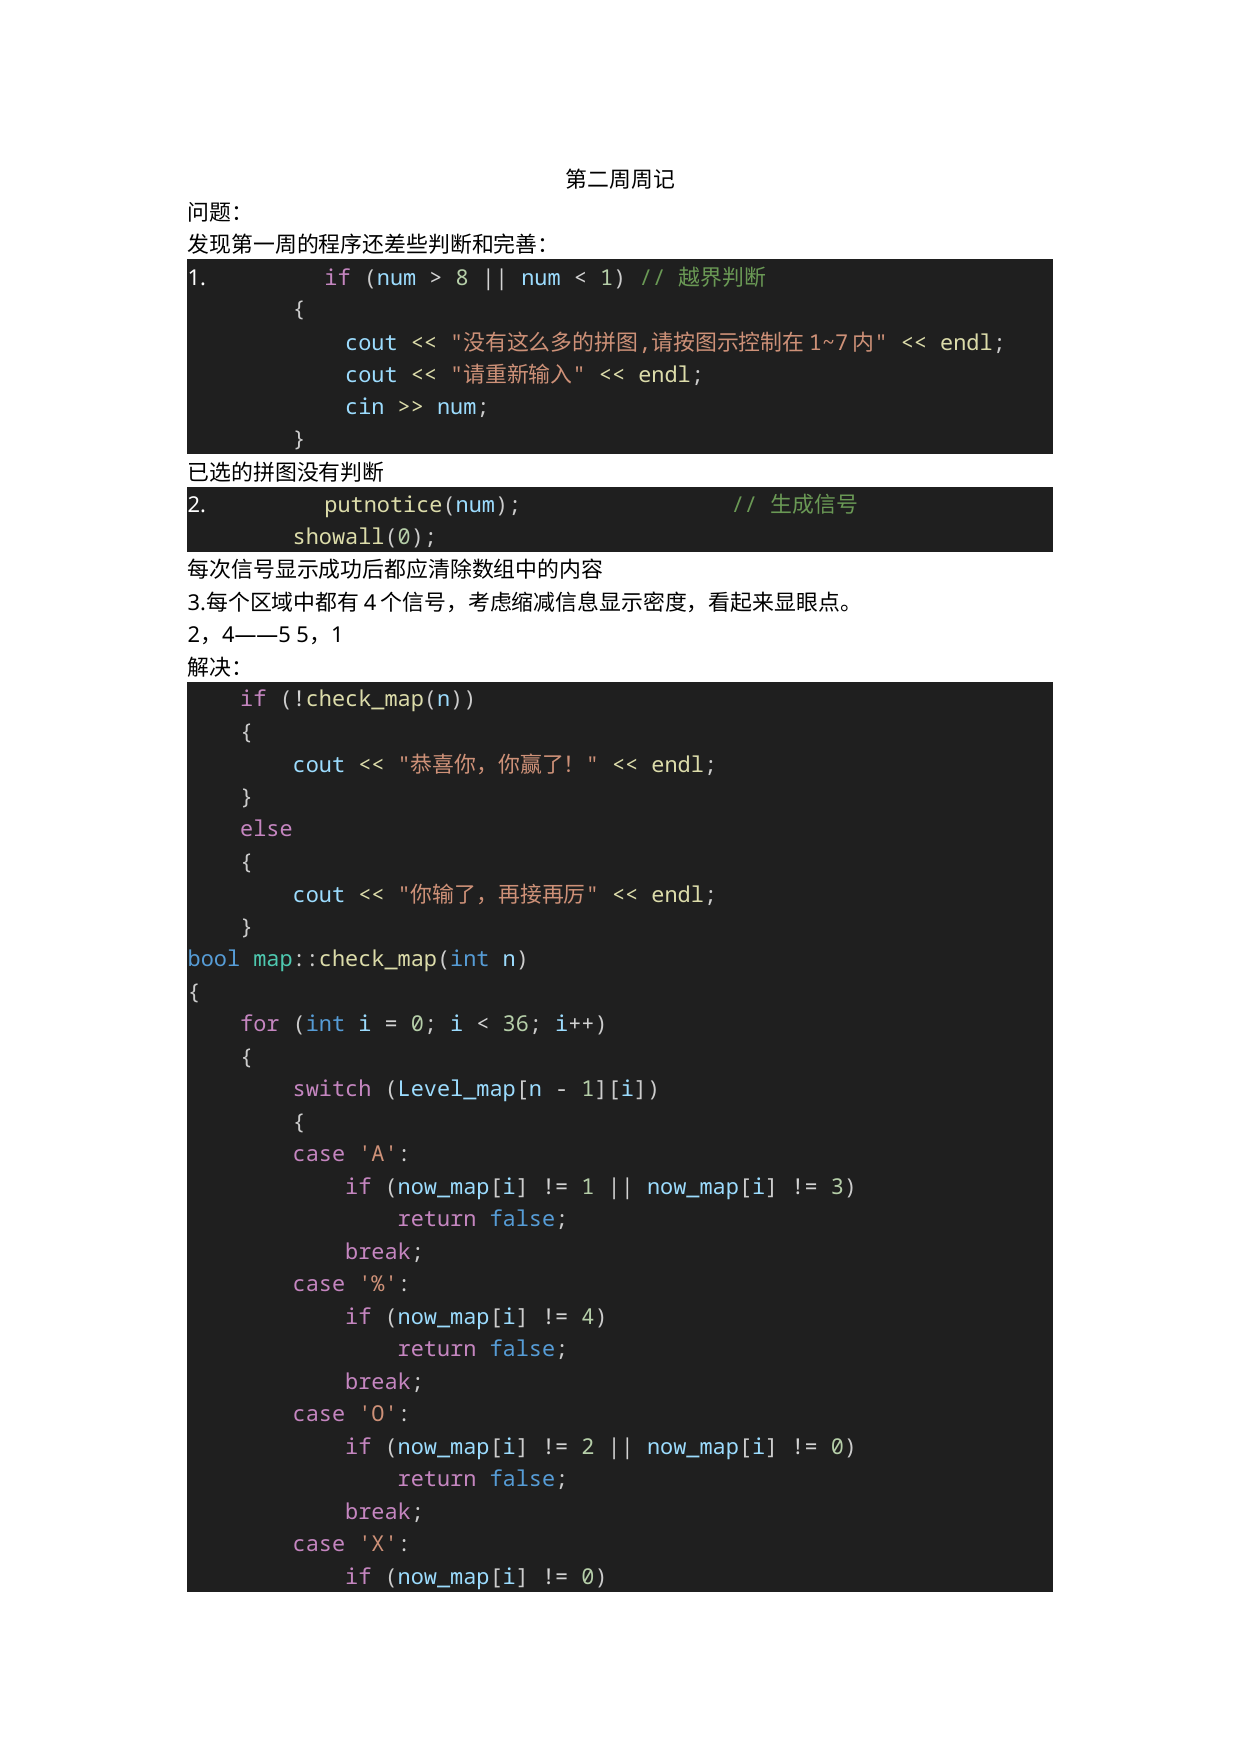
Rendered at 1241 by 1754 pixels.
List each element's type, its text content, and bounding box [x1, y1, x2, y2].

text cout << "请重新输入" << endl; [187, 357, 1053, 389]
text cin >> num; [187, 389, 1053, 422]
text 问题： [187, 194, 1053, 227]
text 第二周周记 [187, 162, 1053, 194]
text { [187, 292, 1053, 324]
text cout << "没有这么多的拼图,请按图示控制在1~7内" << endl; [187, 324, 1053, 357]
text case 'A': [187, 1137, 1053, 1169]
text } [187, 909, 1053, 942]
text if (now_map[i] != 2 || now_map[i] != 0) [187, 1429, 1053, 1462]
text 每次信号显示成功后都应清除数组中的内容 [187, 552, 1053, 584]
text 已选的拼图没有判断 [187, 454, 1053, 487]
text break; [187, 1234, 1053, 1267]
text 1. if (num > 8 || num < 1) // 越界判断 [187, 259, 1053, 292]
text if (!check_map(n)) [187, 682, 1053, 714]
text return false; [187, 1332, 1053, 1364]
text } [187, 779, 1053, 812]
text case 'O': [187, 1397, 1053, 1429]
text 解决： [187, 649, 1053, 682]
text } [187, 422, 1053, 454]
text { [187, 714, 1053, 747]
text break; [187, 1364, 1053, 1397]
text { [187, 1104, 1053, 1137]
text case 'X': [187, 1527, 1053, 1559]
text if (now_map[i] != 4) [187, 1299, 1053, 1332]
text { [187, 1039, 1053, 1072]
text 3.每个区域中都有4个信号，考虑缩减信息显示密度，看起来显眼点。 [187, 584, 1053, 617]
text cout << "你输了，再接再厉" << endl; [187, 877, 1053, 909]
text else [187, 812, 1053, 844]
text if (now_map[i] != 0) [187, 1559, 1053, 1592]
text 2. putnotice(num); // 生成信号 [187, 487, 1053, 519]
text break; [187, 1494, 1053, 1527]
text showall(0); [187, 519, 1053, 552]
text switch (Level_map[n - 1][i]) [187, 1072, 1053, 1104]
text return false; [187, 1202, 1053, 1234]
text return false; [187, 1462, 1053, 1494]
text case '%': [187, 1267, 1053, 1299]
text 发现第一周的程序还差些判断和完善： [187, 227, 1053, 259]
text if (now_map[i] != 1 || now_map[i] != 3) [187, 1169, 1053, 1202]
text for (int i = 0; i < 36; i++) [187, 1007, 1053, 1039]
text bool map::check_map(int n) [187, 942, 1053, 974]
text { [187, 974, 1053, 1007]
text cout << "恭喜你，你赢了！" << endl; [187, 747, 1053, 779]
text { [187, 844, 1053, 877]
text 2，4——5 5，1 [187, 617, 1053, 649]
